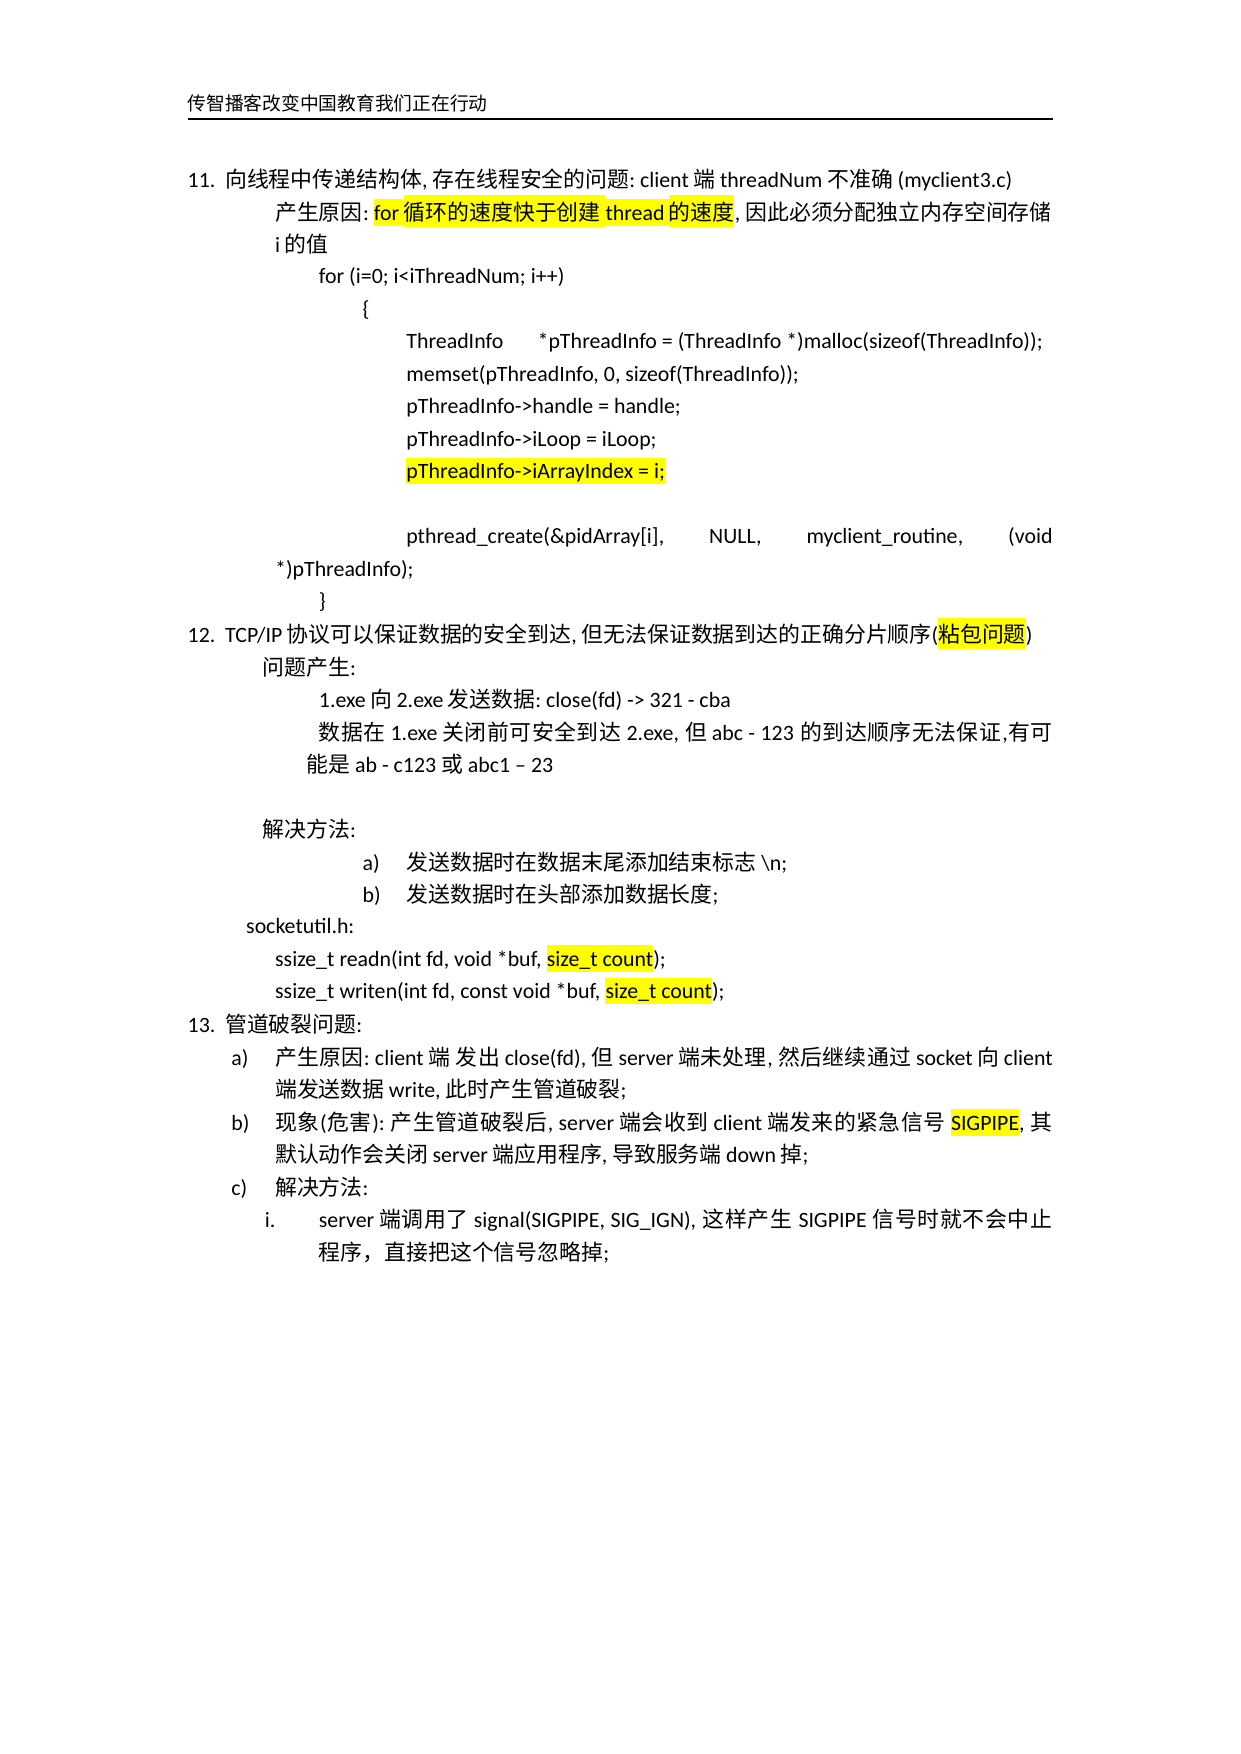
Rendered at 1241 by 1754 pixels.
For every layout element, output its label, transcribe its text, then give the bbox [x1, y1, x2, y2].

list ThreadInfo *pThreadInfo = (ThreadInfo *)malloc(sizeof(ThreadInfo)); [275, 324, 1053, 357]
list 数据在1.exe关闭前可安全到达2.exe, 但abc - 123 的到达顺序无法保证,有可能是 ab - c123 或 abc1 – 23 [306, 714, 1053, 779]
list server端调用了signal(SIGPIPE, SIG_IGN), 这样产生 SIGPIPE 信号时就不会中止程序，直接把这个信号忽略掉; [275, 1202, 1053, 1267]
text ssize_t readn(int fd, void *buf, size_t count); [231, 942, 1053, 974]
list 发送数据时在头部添加数据长度; [362, 877, 1053, 909]
list pthread_create(&pidArray[i], NULL, myclient_routine, (void *)pThreadInfo); [275, 519, 1053, 584]
text ssize_t writen(int fd, const void *buf, size_t count); [231, 974, 1053, 1007]
list 解决方法: [231, 1169, 1053, 1202]
list 问题产生: [262, 649, 1053, 682]
list } [275, 584, 1053, 617]
list 产生原因: for循环的速度快于创建thread的速度, 因此必须分配独立内存空间存储i的值 [275, 194, 1053, 259]
text socketutil.h: [231, 909, 1053, 942]
list pThreadInfo->iArrayIndex = i; [275, 454, 1053, 487]
list pThreadInfo->iLoop = iLoop; [275, 422, 1053, 454]
list 发送数据时在数据末尾添加结束标志 \n; [362, 844, 1053, 877]
list 向线程中传递结构体, 存在线程安全的问题: client端 threadNum 不准确 (myclient3.c) [187, 162, 1053, 194]
list 管道破裂问题: [187, 1007, 1053, 1039]
list 解决方法: [262, 812, 1053, 844]
list { [275, 292, 1053, 324]
list memset(pThreadInfo, 0, sizeof(ThreadInfo)); [275, 357, 1053, 389]
list for (i=0; i<iThreadNum; i++) [275, 259, 1053, 292]
list 产生原因: client端 发出close(fd), 但server端未处理, 然后继续通过socket向client端发送数据write, 此时产生管道破裂; [231, 1039, 1053, 1104]
list TCP/IP协议可以保证数据的安全到达, 但无法保证数据到达的正确分片顺序(粘包问题) [187, 617, 1053, 649]
list 现象(危害): 产生管道破裂后, server端会收到client端发来的紧急信号SIGPIPE, 其默认动作会关闭server端应用程序, 导致服务端down掉; [231, 1104, 1053, 1169]
list 1.exe向2.exe发送数据: close(fd) -> 321 - cba [306, 682, 1053, 714]
list pThreadInfo->handle = handle; [275, 389, 1053, 422]
